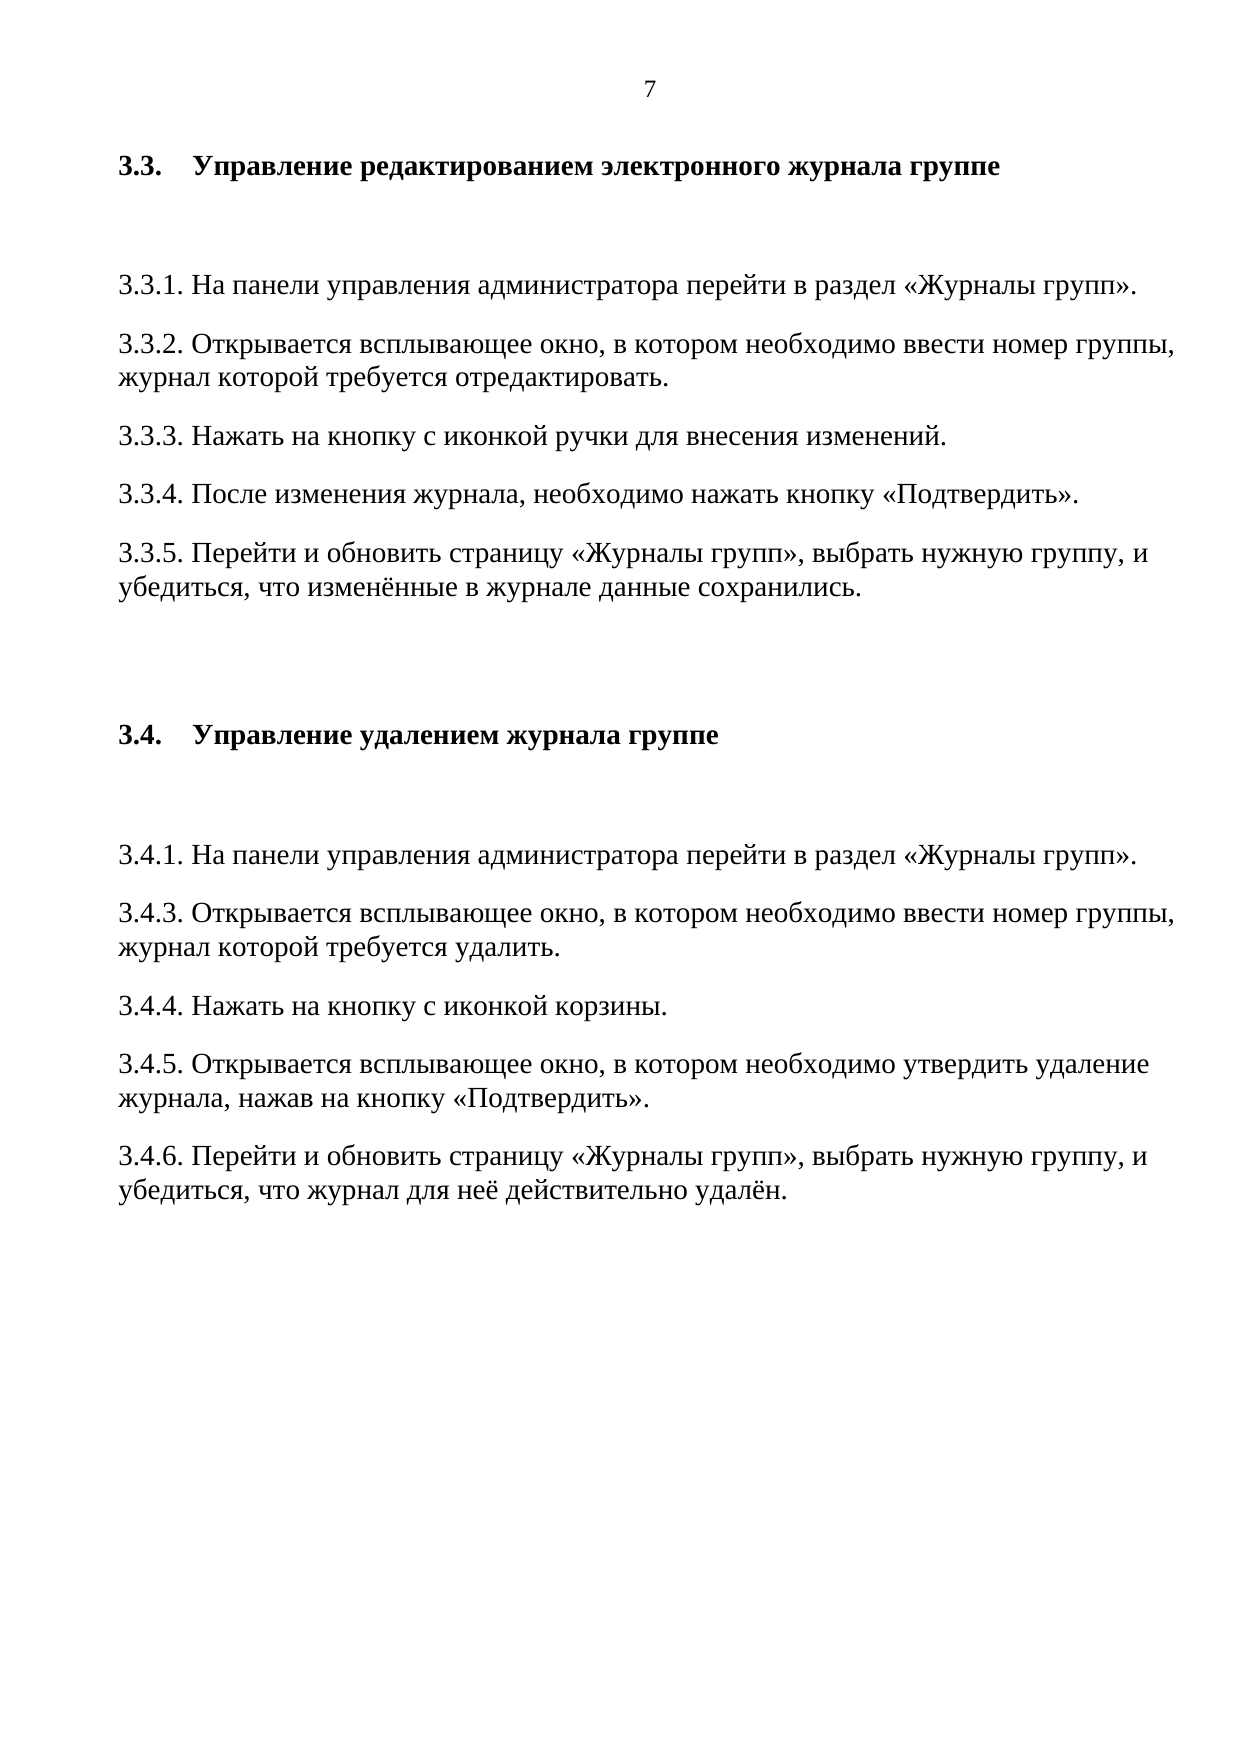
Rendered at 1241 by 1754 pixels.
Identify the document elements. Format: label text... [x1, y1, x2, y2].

subtitle 3.4. Управление удалением журнала группе [118, 717, 1181, 751]
subtitle 3.3. Управление редактированием электронного журнала группе [118, 148, 1181, 181]
text 3.4.1. На панели управления администратора перейти в раздел «Журналы групп». [118, 837, 1181, 871]
text 3.3.3. Нажать на кнопку с иконкой ручки для внесения изменений. [118, 418, 1181, 452]
text 3.4.6. Перейти и обновить страницу «Журналы групп», выбрать нужную группу, и убедиться, что журнал для неё действительно удалён. [118, 1138, 1181, 1205]
text 3.3.4. После изменения журнала, необходимо нажать кнопку «Подтвердить». [118, 477, 1181, 510]
text 3.3.2. Открывается всплывающее окно, в котором необходимо ввести номер группы, журнал которой требуется отредактировать. [118, 326, 1181, 393]
text 3.4.5. Открывается всплывающее окно, в котором необходимо утвердить удаление журнала, нажав на кнопку «Подтвердить». [118, 1046, 1181, 1113]
text 3.4.4. Нажать на кнопку с иконкой корзины. [118, 988, 1181, 1021]
text 3.3.1. На панели управления администратора перейти в раздел «Журналы групп». [118, 267, 1181, 301]
text 3.3.5. Перейти и обновить страницу «Журналы групп», выбрать нужную группу, и убедиться, что изменённые в журнале данные сохранились. [118, 535, 1181, 602]
text 3.4.3. Открывается всплывающее окно, в котором необходимо ввести номер группы, журнал которой требуется удалить. [118, 896, 1181, 963]
